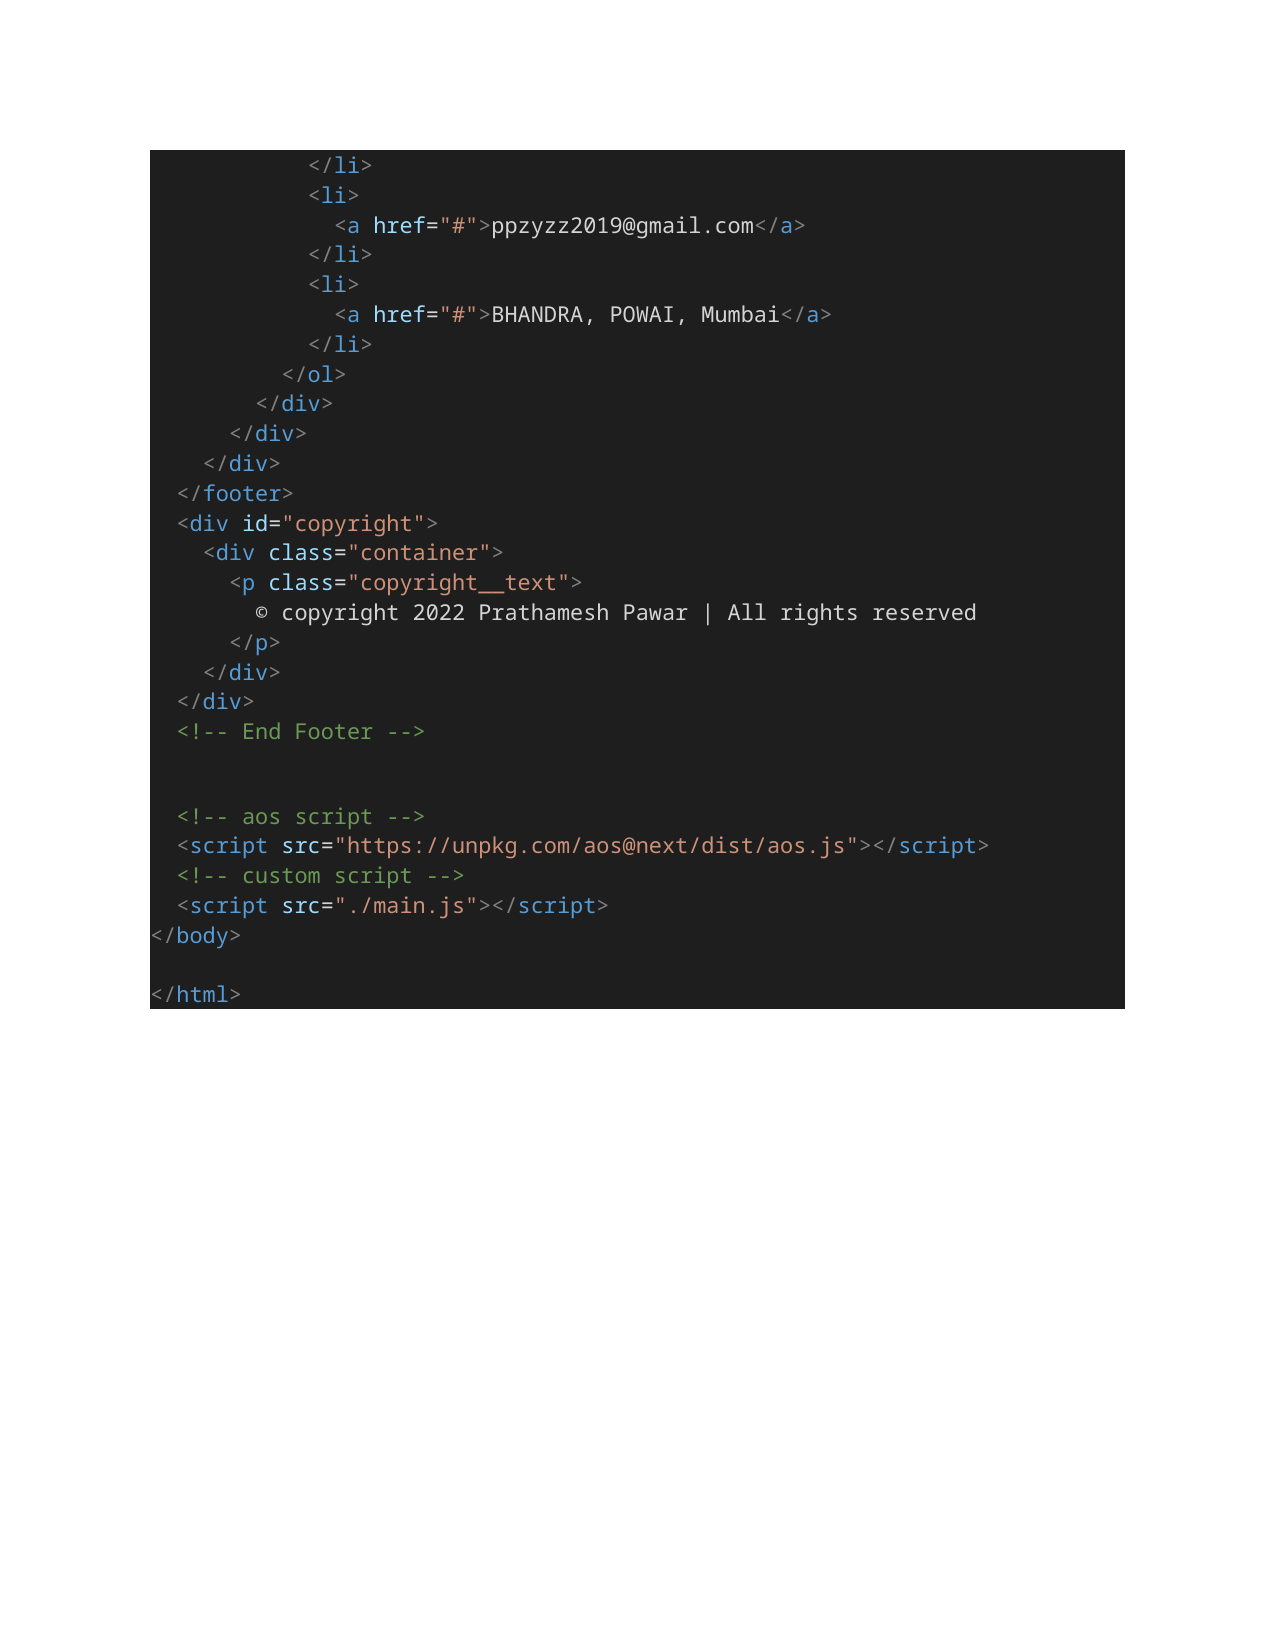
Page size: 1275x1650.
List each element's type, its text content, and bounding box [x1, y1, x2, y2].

text <a href="#">ppzyzz2019@gmail.com</a> [150, 209, 1125, 239]
text </div> [150, 388, 1125, 418]
text </div> [150, 656, 1125, 686]
text <!-- aos script --> [150, 801, 1125, 830]
text </footer> [150, 478, 1125, 507]
text <a href="#">BHANDRA, POWAI, Mumbai</a> [150, 299, 1125, 329]
text </div> [150, 418, 1125, 448]
text </li> [150, 239, 1125, 269]
text <!-- custom script --> [150, 860, 1125, 890]
text </div> [150, 686, 1125, 716]
text <p class="copyright__text"> [150, 567, 1125, 597]
text <li> [150, 180, 1125, 209]
text </p> [150, 627, 1125, 656]
text © copyright 2022 Prathamesh Pawar | All rights reserved [150, 597, 1125, 627]
text <!-- End Footer --> [150, 716, 1125, 746]
text </ol> [150, 358, 1125, 388]
text </div> [150, 448, 1125, 478]
text </li> [150, 329, 1125, 358]
text </li> [150, 150, 1125, 180]
text <li> [150, 269, 1125, 299]
text </html> [150, 979, 1125, 1009]
text </body> [150, 920, 1125, 949]
text <div id="copyright"> [150, 507, 1125, 537]
text <script src="./main.js"></script> [150, 890, 1125, 920]
text <div class="container"> [150, 537, 1125, 567]
text <script src="https://unpkg.com/aos@next/dist/aos.js"></script> [150, 830, 1125, 860]
